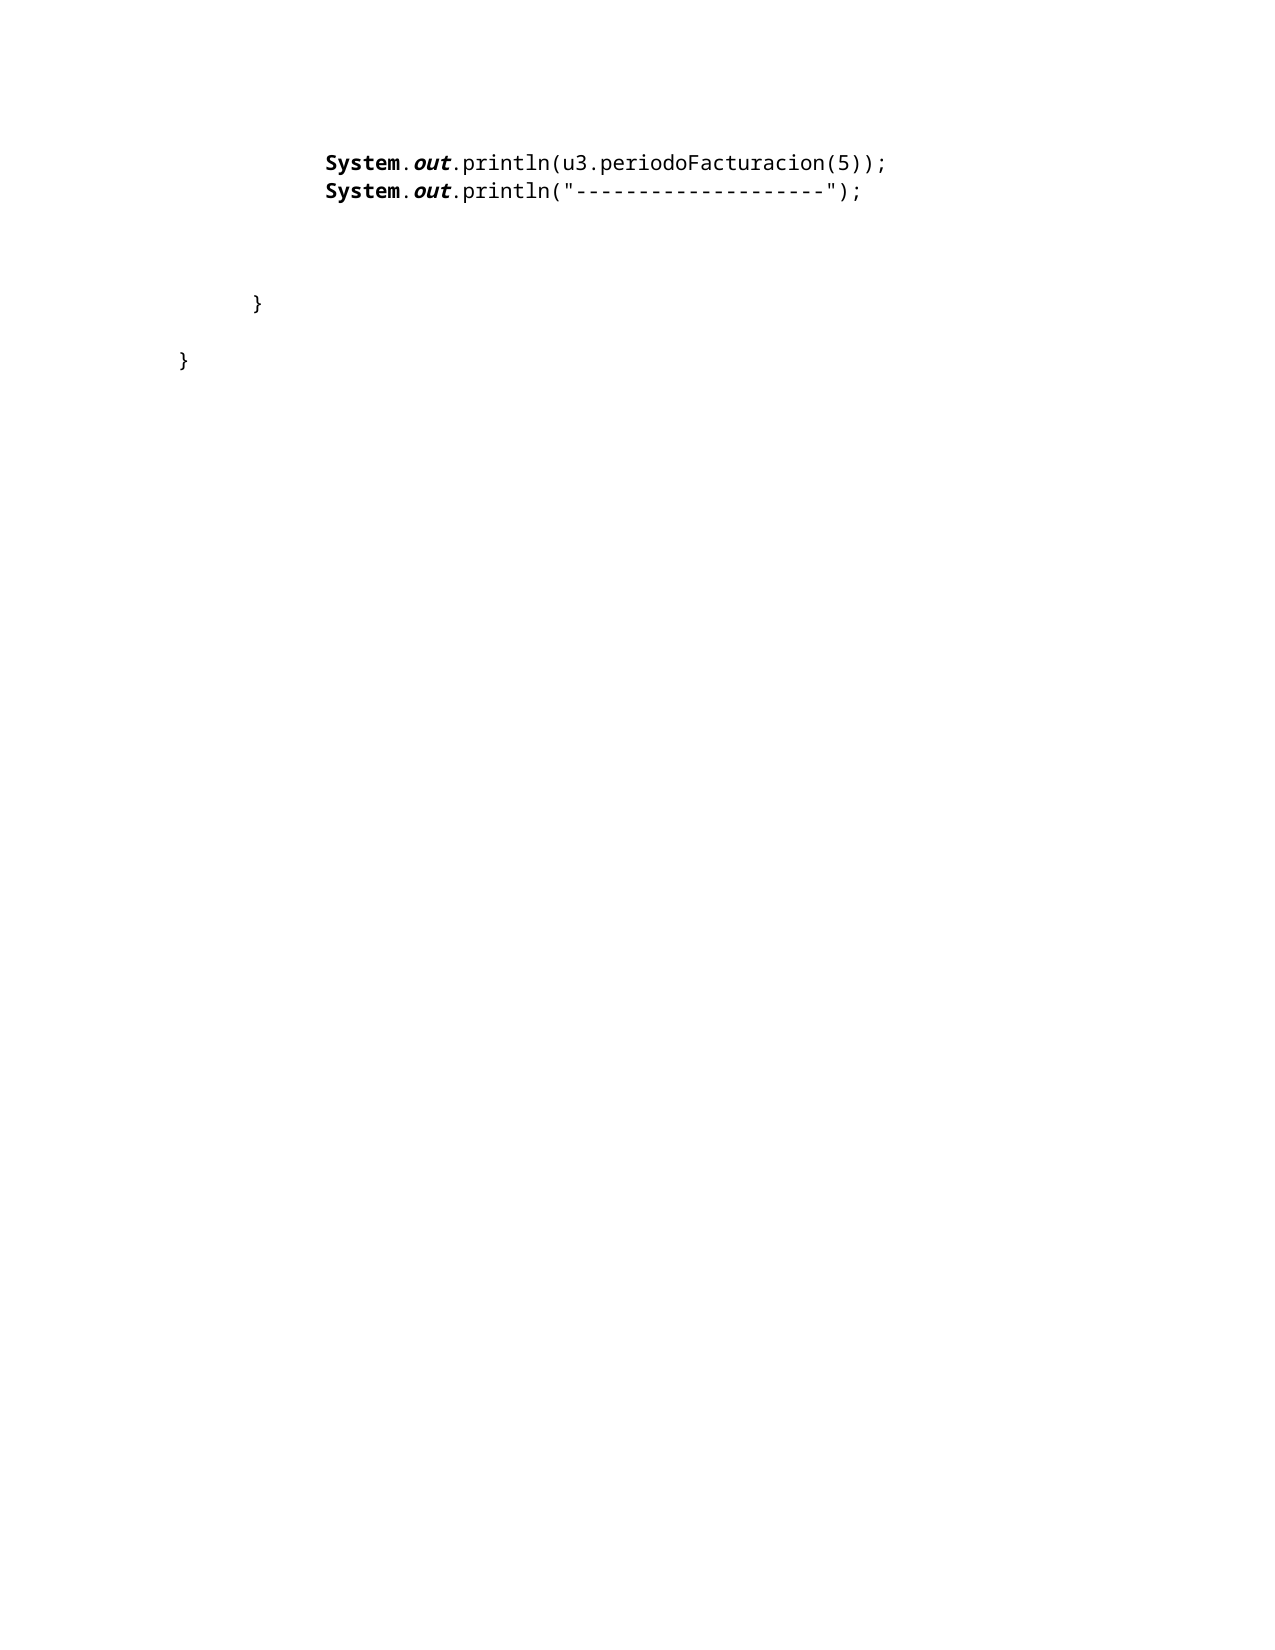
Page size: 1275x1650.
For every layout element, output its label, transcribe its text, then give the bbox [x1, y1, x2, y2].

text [177, 176, 1098, 204]
text } [177, 345, 1098, 374]
text } [177, 288, 1098, 317]
text System.out.println(u3.periodoFacturacion(5)); [177, 148, 1098, 176]
